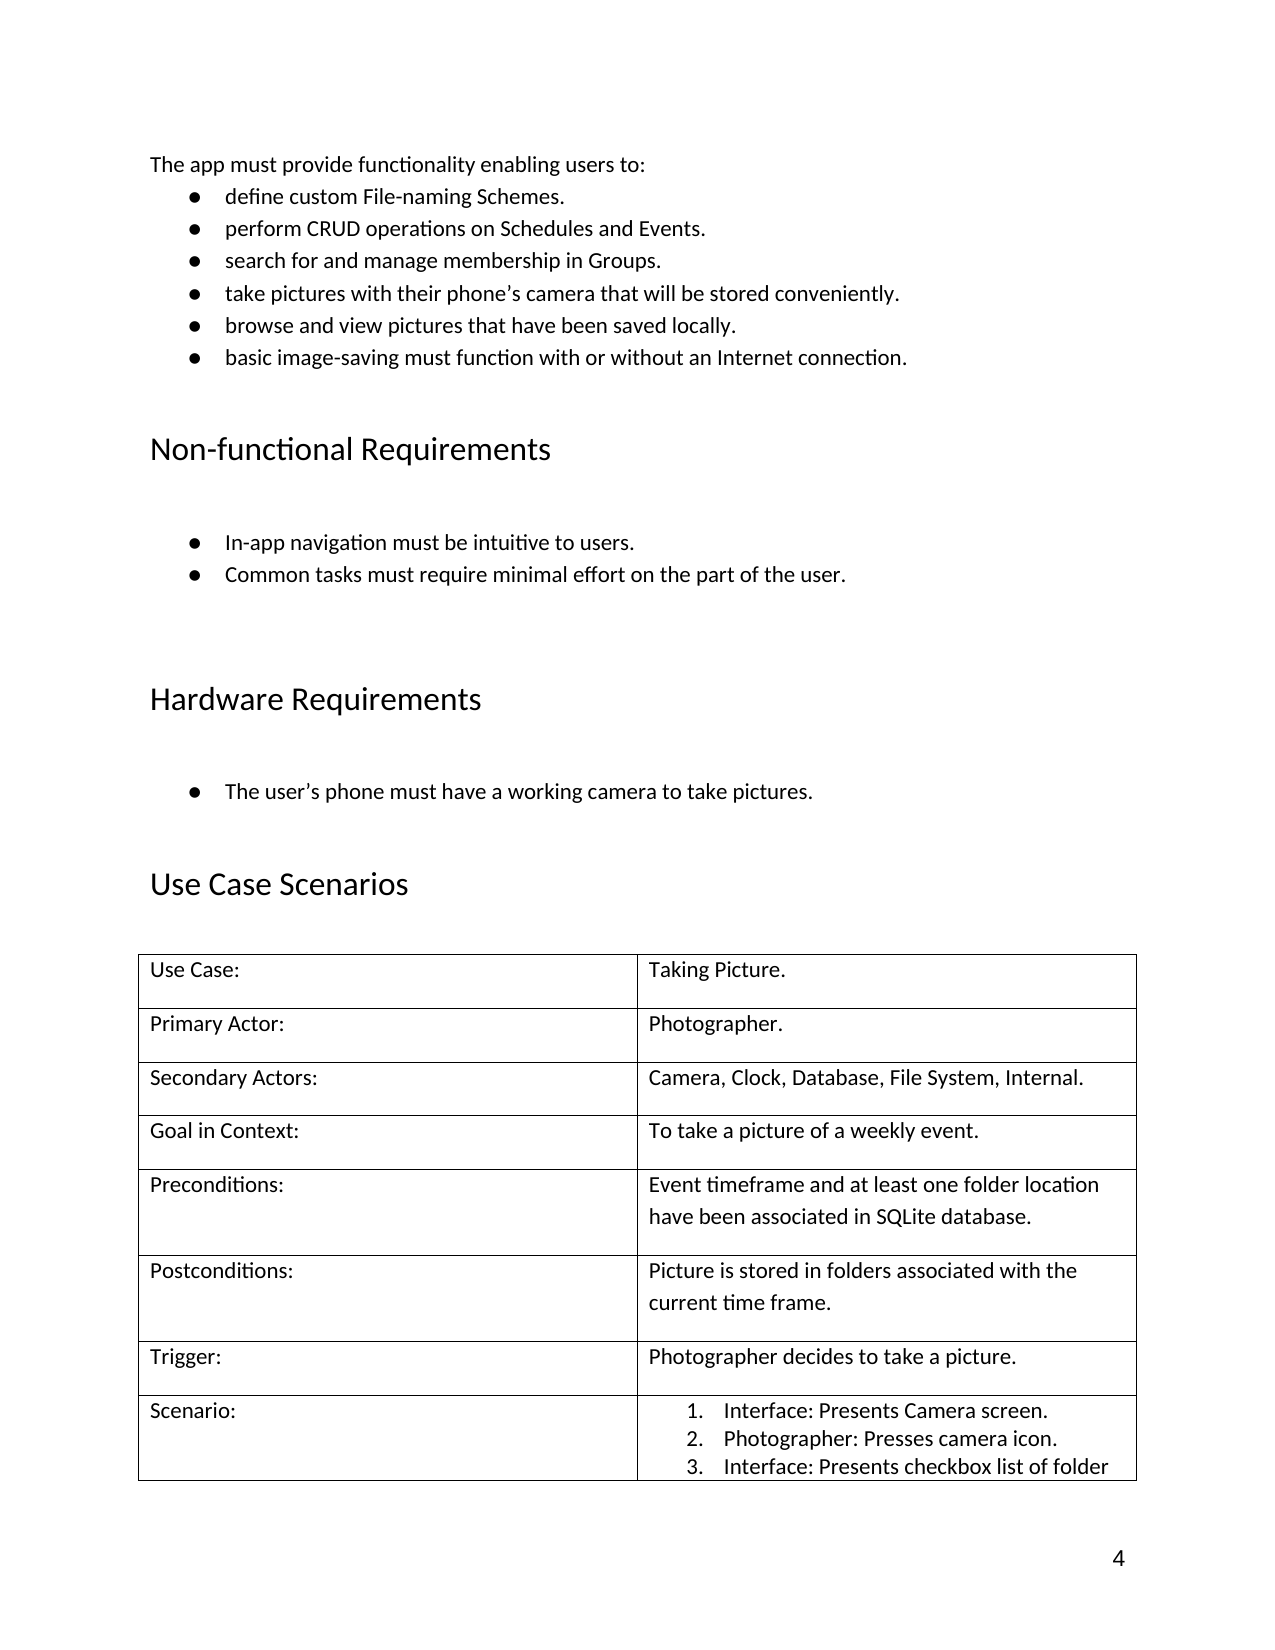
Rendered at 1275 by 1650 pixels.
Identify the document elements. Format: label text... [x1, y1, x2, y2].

list define custom File-naming Schemes. [188, 182, 1125, 210]
subtitle Non-functional Requirements [150, 428, 1125, 469]
table_cell Postconditions: [139, 1256, 637, 1341]
table_cell Event timeframe and at least one folder location have been associated in SQLite database. [638, 1170, 1136, 1255]
list The user’s phone must have a working camera to take pictures. [188, 777, 1125, 806]
table_cell Preconditions: [139, 1170, 637, 1255]
table_header Taking Picture. [638, 955, 1136, 1008]
table_cell Trigger: [139, 1342, 637, 1395]
table_cell Photographer decides to take a picture. [638, 1342, 1136, 1395]
list browse and view pictures that have been saved locally. [188, 311, 1125, 339]
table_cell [638, 1396, 1136, 1480]
table_cell Goal in Context: [139, 1116, 637, 1169]
list search for and manage membership in Groups. [188, 247, 1125, 274]
subtitle Use Case Scenarios [150, 863, 1125, 903]
list take pictures with their phone’s camera that will be stored conveniently. [188, 279, 1125, 307]
table_cell Primary Actor: [139, 1009, 637, 1062]
subtitle Hardware Requirements [150, 678, 1125, 718]
table_header Use Case: [139, 955, 637, 1008]
list In-app navigation must be intuitive to users. [188, 528, 1125, 556]
table_cell Secondary Actors: [139, 1063, 637, 1115]
table_cell Scenario: [139, 1396, 637, 1480]
list basic image-saving must function with or without an Internet connection. [188, 343, 1125, 371]
table_cell Photographer. [638, 1009, 1136, 1062]
text The app must provide functionality enabling users to: [150, 150, 1125, 178]
list Common tasks must require minimal effort on the part of the user. [188, 560, 1125, 588]
table_cell Camera, Clock, Database, File System, Internal. [638, 1063, 1136, 1115]
table_cell Picture is stored in folders associated with the current time frame. [638, 1256, 1136, 1341]
list perform CRUD operations on Schedules and Events. [188, 214, 1125, 242]
table_cell To take a picture of a weekly event. [638, 1116, 1136, 1169]
